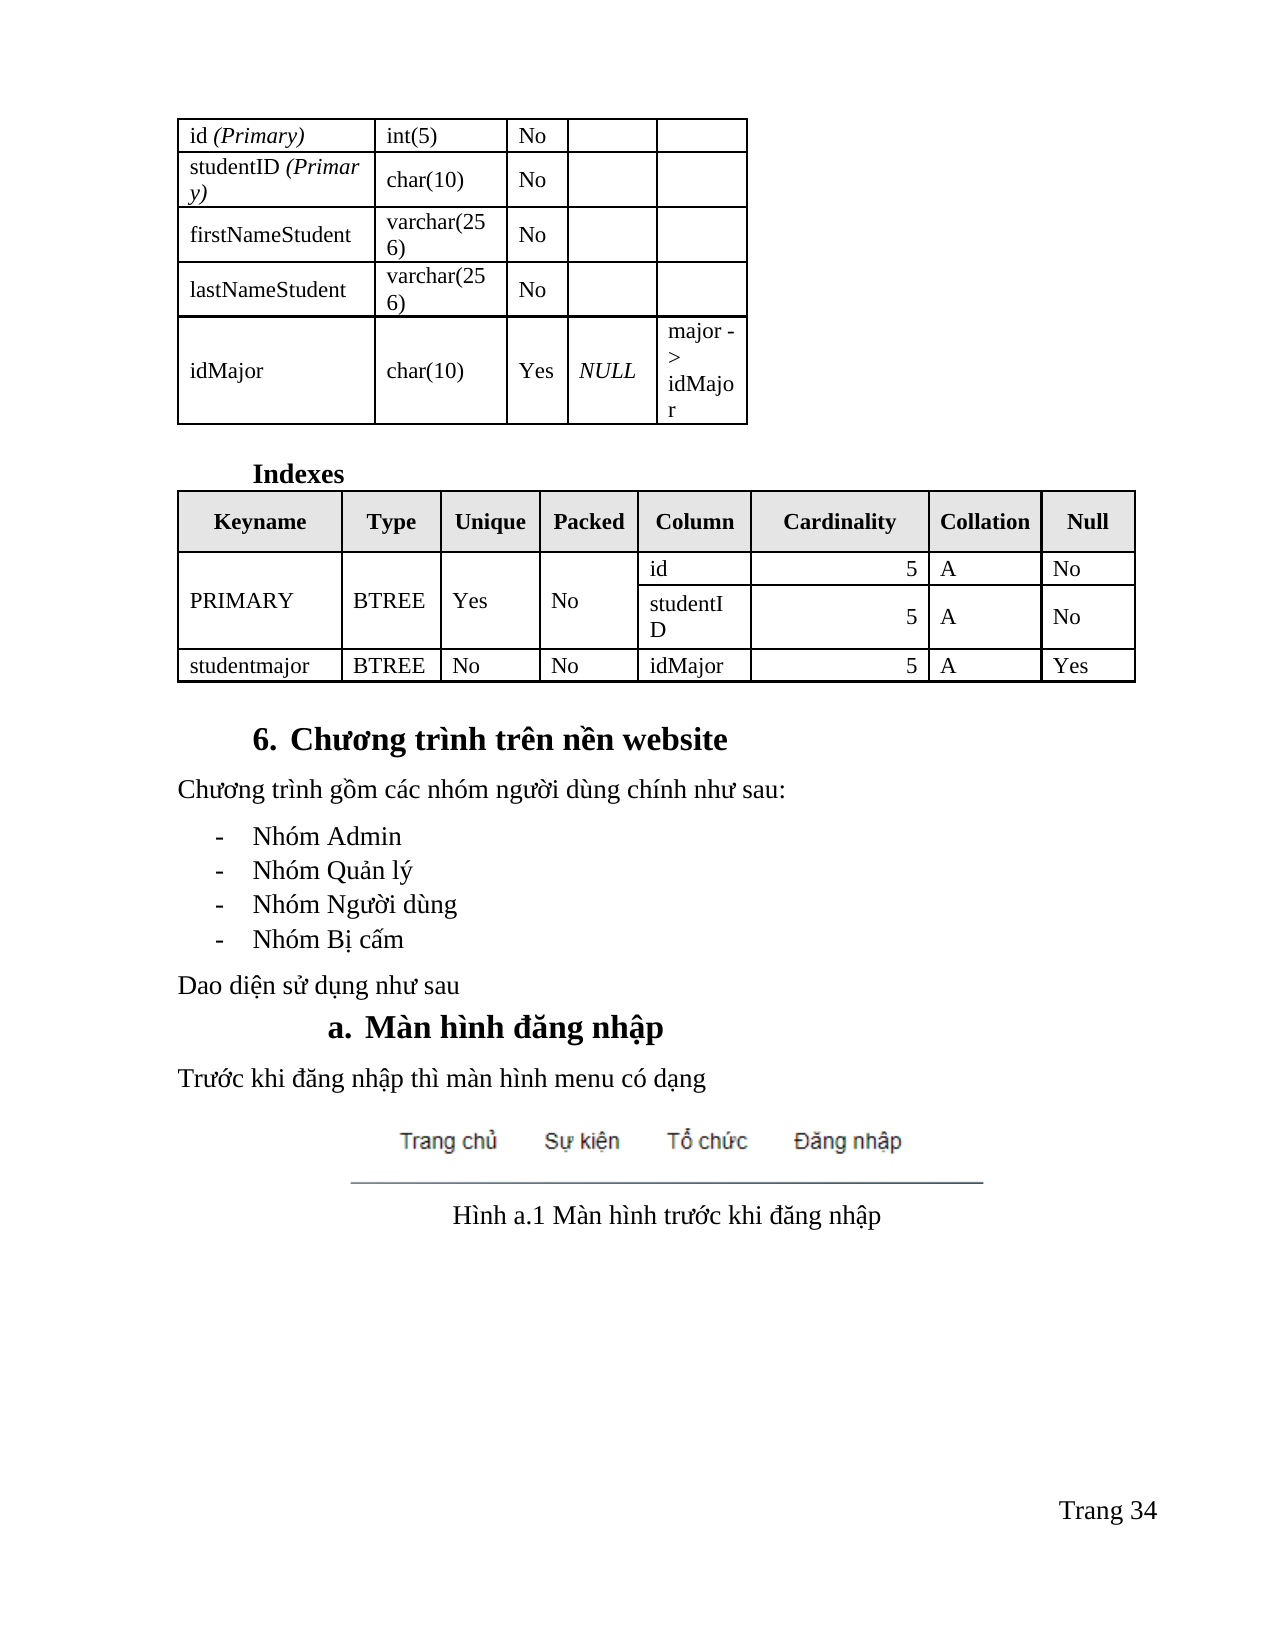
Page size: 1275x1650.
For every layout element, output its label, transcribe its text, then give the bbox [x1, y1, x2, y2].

table_cell char(10) [376, 153, 506, 206]
table_cell major -> idMajor [658, 318, 746, 423]
table_cell idMajor [639, 650, 750, 680]
table_cell No [541, 553, 637, 647]
subtitle Chương trình trên nền website [252, 719, 1157, 757]
table_header Packed [541, 492, 637, 551]
table_cell lastNameStudent [179, 263, 374, 315]
table_cell [569, 263, 656, 315]
text Indexes [177, 457, 1157, 490]
table_cell char(10) [376, 318, 506, 423]
table_cell [658, 208, 746, 261]
table_cell No [541, 650, 637, 680]
list Nhóm Người dùng [215, 888, 1157, 920]
table_cell studentID (Primary) [179, 153, 374, 206]
table_cell No [508, 208, 567, 261]
table_header Cardinality [752, 492, 928, 551]
table_cell studentID [639, 586, 750, 647]
table_cell A [930, 586, 1040, 647]
table_cell No [508, 153, 567, 206]
list Nhóm Admin [215, 820, 1157, 851]
table_cell BTREE [343, 553, 440, 647]
text Trước khi đăng nhập thì màn hình menu có dạng [177, 1062, 1157, 1093]
table_cell Yes [442, 553, 539, 647]
table_cell id (Primary) [179, 120, 374, 151]
table_header Null [1043, 492, 1134, 551]
table_cell [569, 120, 656, 151]
picture [350, 1108, 984, 1184]
table_cell A [930, 553, 1040, 583]
table_cell No [1043, 586, 1134, 647]
list Nhóm Bị cấm [215, 923, 1157, 954]
table_cell varchar(256) [376, 208, 506, 261]
table_header Type [343, 492, 440, 551]
text Dao diện sử dụng như sau [177, 969, 1157, 1001]
table_cell idMajor [179, 318, 374, 423]
table_cell int(5) [376, 120, 506, 151]
subtitle Màn hình đăng nhập [327, 1008, 1157, 1046]
table_cell studentmajor [179, 650, 341, 680]
table_cell A [930, 650, 1040, 680]
table_cell [569, 208, 656, 261]
table_cell Yes [1043, 650, 1134, 680]
table_cell firstNameStudent [179, 208, 374, 261]
table_cell 5 [752, 553, 928, 583]
table_cell [569, 153, 656, 206]
table_cell PRIMARY [179, 553, 341, 647]
table_cell 5 [752, 586, 928, 647]
table_header Collation [930, 492, 1040, 551]
table_cell Yes [508, 318, 567, 423]
table_cell No [1043, 553, 1134, 583]
table_header Keyname [179, 492, 341, 551]
table_cell No [508, 263, 567, 315]
table_cell varchar(256) [376, 263, 506, 315]
list Nhóm Quản lý [215, 854, 1157, 886]
table_cell [658, 153, 746, 206]
table_cell No [442, 650, 539, 680]
table_cell No [508, 120, 567, 151]
table_cell BTREE [343, 650, 440, 680]
text Chương trình gồm các nhóm người dùng chính như sau: [177, 773, 1157, 805]
table_header Column [639, 492, 750, 551]
table_cell NULL [569, 318, 656, 423]
table_cell [658, 263, 746, 315]
text Hình a.1 Màn hình trước khi đăng nhập [177, 1199, 1157, 1231]
table_cell id [639, 553, 750, 583]
table_cell [658, 120, 746, 151]
table_header Unique [442, 492, 539, 551]
table_cell 5 [752, 650, 928, 680]
